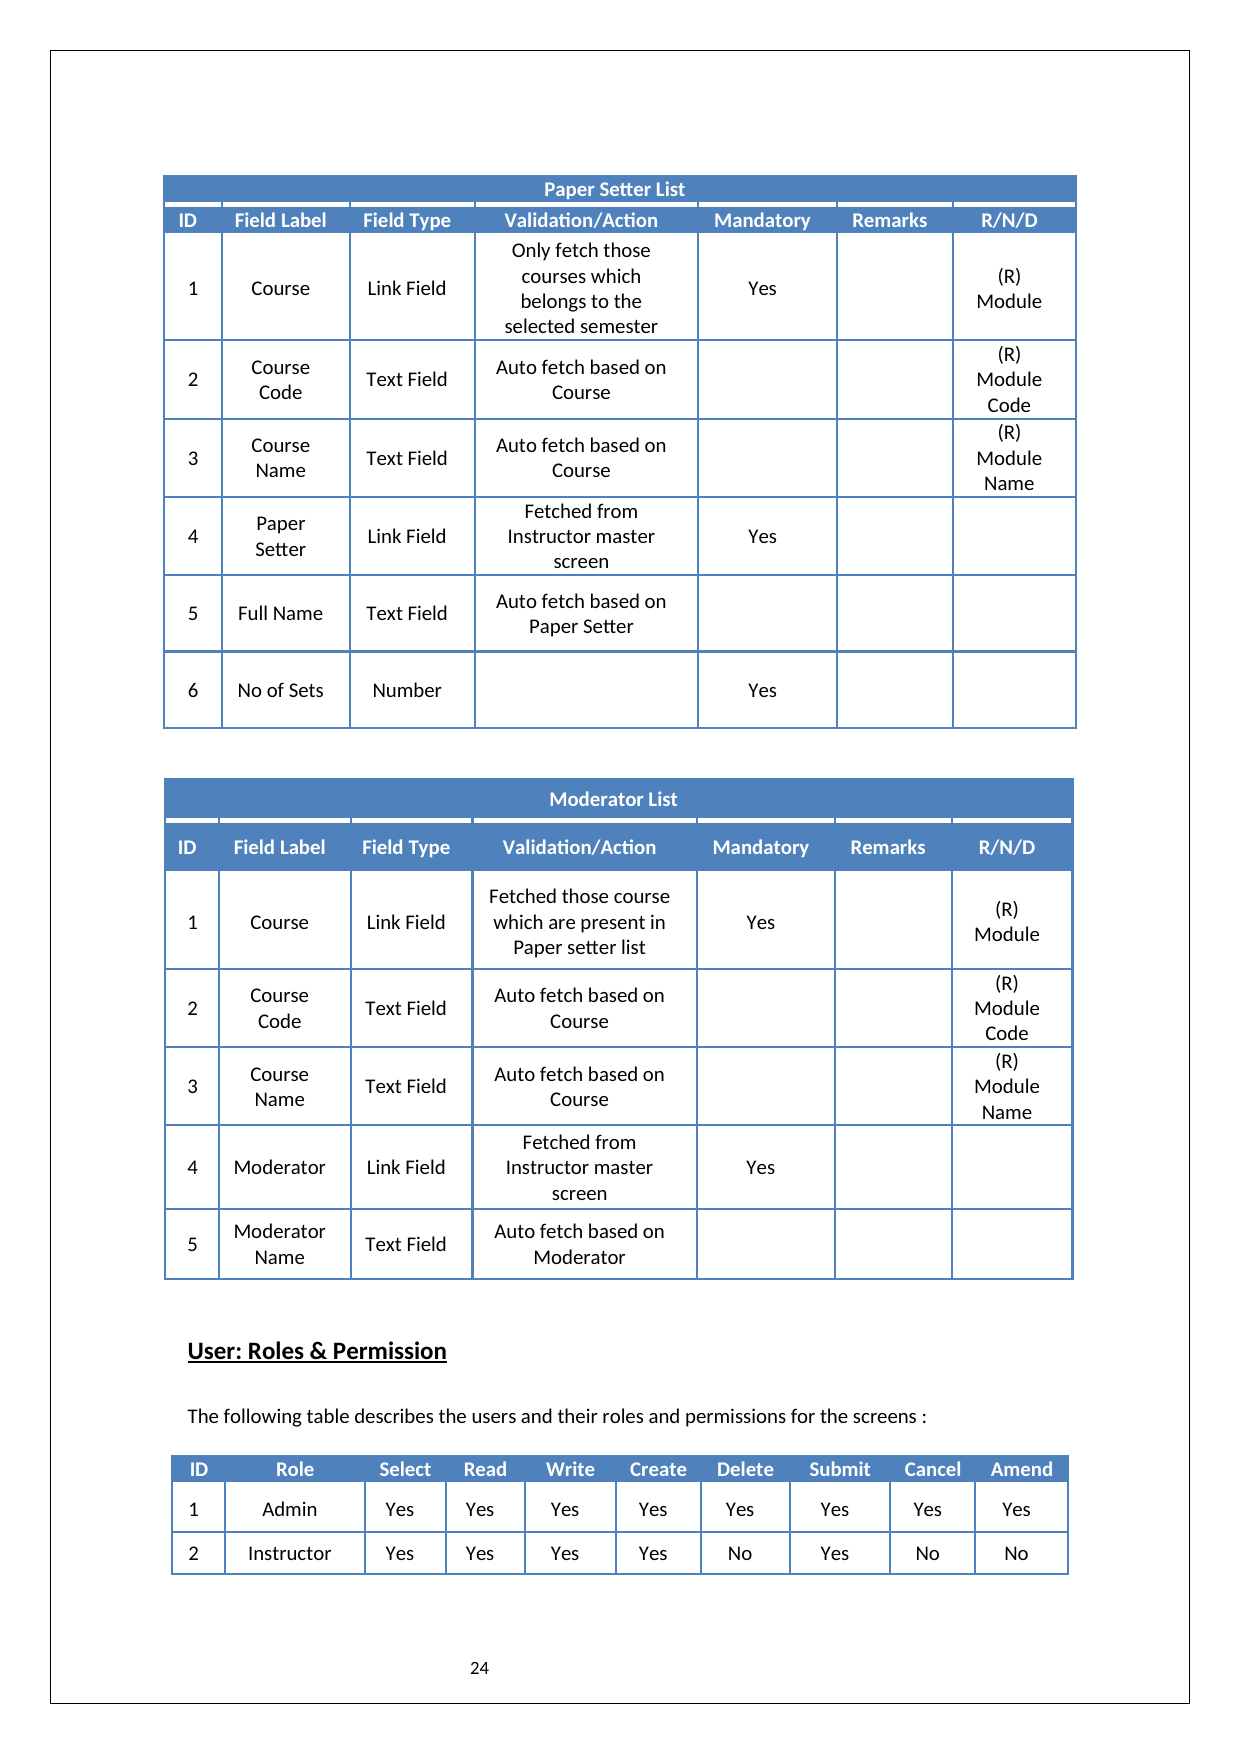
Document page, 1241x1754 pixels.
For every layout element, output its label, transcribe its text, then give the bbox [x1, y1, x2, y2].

table_cell [838, 653, 952, 727]
table_cell [836, 1210, 951, 1278]
table_header Moderator List [166, 780, 1071, 818]
table_cell Yes [699, 238, 836, 339]
table_cell Link Field [352, 1126, 471, 1208]
table_cell [954, 576, 1075, 650]
table_cell Full Name [223, 576, 349, 650]
table_cell [836, 1048, 951, 1124]
table_cell [838, 420, 952, 496]
table_cell (R) Module Code [953, 970, 1071, 1046]
table_cell 4 [166, 1126, 218, 1208]
table_cell [953, 1126, 1071, 1208]
text The following table describes the users and their roles and permissions for the screens : [187, 1404, 1042, 1429]
table_cell R/N/D [954, 207, 1075, 233]
table_cell Fetched those course which are present in Paper setter list [474, 876, 696, 968]
table_cell Yes [447, 1487, 524, 1531]
table_cell 2 [166, 970, 218, 1046]
table_cell Course Code [220, 970, 350, 1046]
table_cell Auto fetch based on Course [474, 1048, 696, 1124]
table_cell Link Field [351, 238, 474, 339]
table_cell Yes [976, 1487, 1067, 1531]
table_cell No [891, 1533, 974, 1573]
table_cell 1 [166, 876, 218, 968]
table_header Select [366, 1457, 445, 1482]
table_cell 3 [166, 1048, 218, 1124]
table_cell Auto fetch based on Paper Setter [476, 576, 697, 650]
table_cell 2 [173, 1533, 224, 1573]
table_cell Course [220, 876, 350, 968]
table_cell [699, 576, 836, 650]
table_cell Instructor [226, 1533, 364, 1573]
table_cell [699, 420, 836, 496]
table_cell Moderator Name [220, 1210, 350, 1278]
table_cell Yes [617, 1487, 700, 1531]
table_cell (R) Module Name [953, 1048, 1071, 1124]
table_cell Only fetch those courses which belongs to the selected semester [476, 238, 697, 339]
table_cell [838, 498, 952, 574]
table_header Delete [702, 1457, 789, 1482]
table_header Submit [791, 1457, 889, 1482]
table_cell Fetched from Instructor master screen [476, 498, 697, 574]
table_header Amend [976, 1457, 1067, 1482]
table_cell [838, 576, 952, 650]
table_cell Yes [617, 1533, 700, 1573]
table_cell Text Field [352, 970, 471, 1046]
table_cell [836, 970, 951, 1046]
table_cell Admin [226, 1487, 364, 1531]
table_header Role [226, 1457, 364, 1482]
table_header Write [526, 1457, 615, 1482]
table_cell Yes [702, 1487, 789, 1531]
table_header Paper Setter List [165, 177, 1075, 202]
table_cell 1 [165, 238, 221, 339]
table_cell 4 [165, 498, 221, 574]
table_cell Yes [699, 498, 836, 574]
table_cell [836, 1126, 951, 1208]
table_cell Number [351, 653, 474, 727]
table_cell Yes [526, 1487, 615, 1531]
table_cell Text Field [351, 576, 474, 650]
table_cell [838, 238, 952, 339]
table_cell 1 [173, 1487, 224, 1531]
table_cell Text Field [351, 420, 474, 496]
table_cell 6 [165, 653, 221, 727]
table_cell Yes [891, 1487, 974, 1531]
table_cell [698, 1210, 834, 1278]
table_cell Course Code [223, 341, 349, 417]
table_cell Yes [366, 1487, 445, 1531]
table_cell Validation/Action [476, 207, 697, 233]
table_header Cancel [891, 1457, 974, 1482]
table_cell Yes [698, 876, 834, 968]
table_cell 3 [165, 420, 221, 496]
table_cell Text Field [351, 341, 474, 417]
table_cell Yes [526, 1533, 615, 1573]
table_cell 5 [165, 576, 221, 650]
table_cell Link Field [352, 876, 471, 968]
table_header Read [447, 1457, 524, 1482]
table_cell [698, 1048, 834, 1124]
table_cell Course Name [223, 420, 349, 496]
table_cell Auto fetch based on Course [476, 341, 697, 417]
table_cell Auto fetch based on Course [474, 970, 696, 1046]
table_cell [698, 970, 834, 1046]
table_cell Remarks [836, 823, 951, 871]
table_cell Course Name [220, 1048, 350, 1124]
table_cell 2 [165, 341, 221, 417]
table_cell (R) Module Code [954, 341, 1075, 417]
table_cell Mandatory [698, 823, 834, 871]
table_cell Moderator [220, 1126, 350, 1208]
table_cell Yes [699, 653, 836, 727]
table_cell Remarks [838, 207, 952, 233]
table_cell Auto fetch based on Moderator [474, 1210, 696, 1278]
table_cell [836, 876, 951, 968]
table_cell (R) Module Name [954, 420, 1075, 496]
table_cell Validation/Action [474, 823, 696, 871]
table_cell (R) Module [953, 876, 1071, 968]
table_cell ID [165, 207, 221, 233]
table_cell Field Type [351, 207, 474, 233]
table_cell [699, 341, 836, 417]
table_cell No [976, 1533, 1067, 1573]
table_cell Paper Setter [223, 498, 349, 574]
table_cell Field Label [223, 207, 349, 233]
table_cell Yes [447, 1533, 524, 1573]
table_cell No of Sets [223, 653, 349, 727]
table_cell Yes [791, 1487, 889, 1531]
table_cell [838, 341, 952, 417]
table_cell Field Type [352, 823, 471, 871]
table_cell Text Field [352, 1210, 471, 1278]
table_cell Auto fetch based on Course [476, 420, 697, 496]
table_cell [954, 653, 1075, 727]
table_cell Yes [698, 1126, 834, 1208]
table_header Create [617, 1457, 700, 1482]
table_cell [954, 498, 1075, 574]
table_cell 5 [166, 1210, 218, 1278]
subtitle User: Roles & Permission [187, 1335, 1053, 1366]
table_cell (R) Module [954, 238, 1075, 339]
table_cell Fetched from Instructor master screen [474, 1126, 696, 1208]
table_cell [953, 1210, 1071, 1278]
table_cell Mandatory [699, 207, 836, 233]
table_header ID [173, 1457, 224, 1482]
table_cell R/N/D [953, 823, 1071, 871]
table_cell Yes [791, 1533, 889, 1573]
table_cell No [702, 1533, 789, 1573]
table_cell ID [166, 823, 218, 871]
table_cell Field Label [220, 823, 350, 871]
table_cell [476, 653, 697, 727]
table_cell Text Field [352, 1048, 471, 1124]
table_cell Course [223, 238, 349, 339]
table_cell Yes [366, 1533, 445, 1573]
table_cell Link Field [351, 498, 474, 574]
